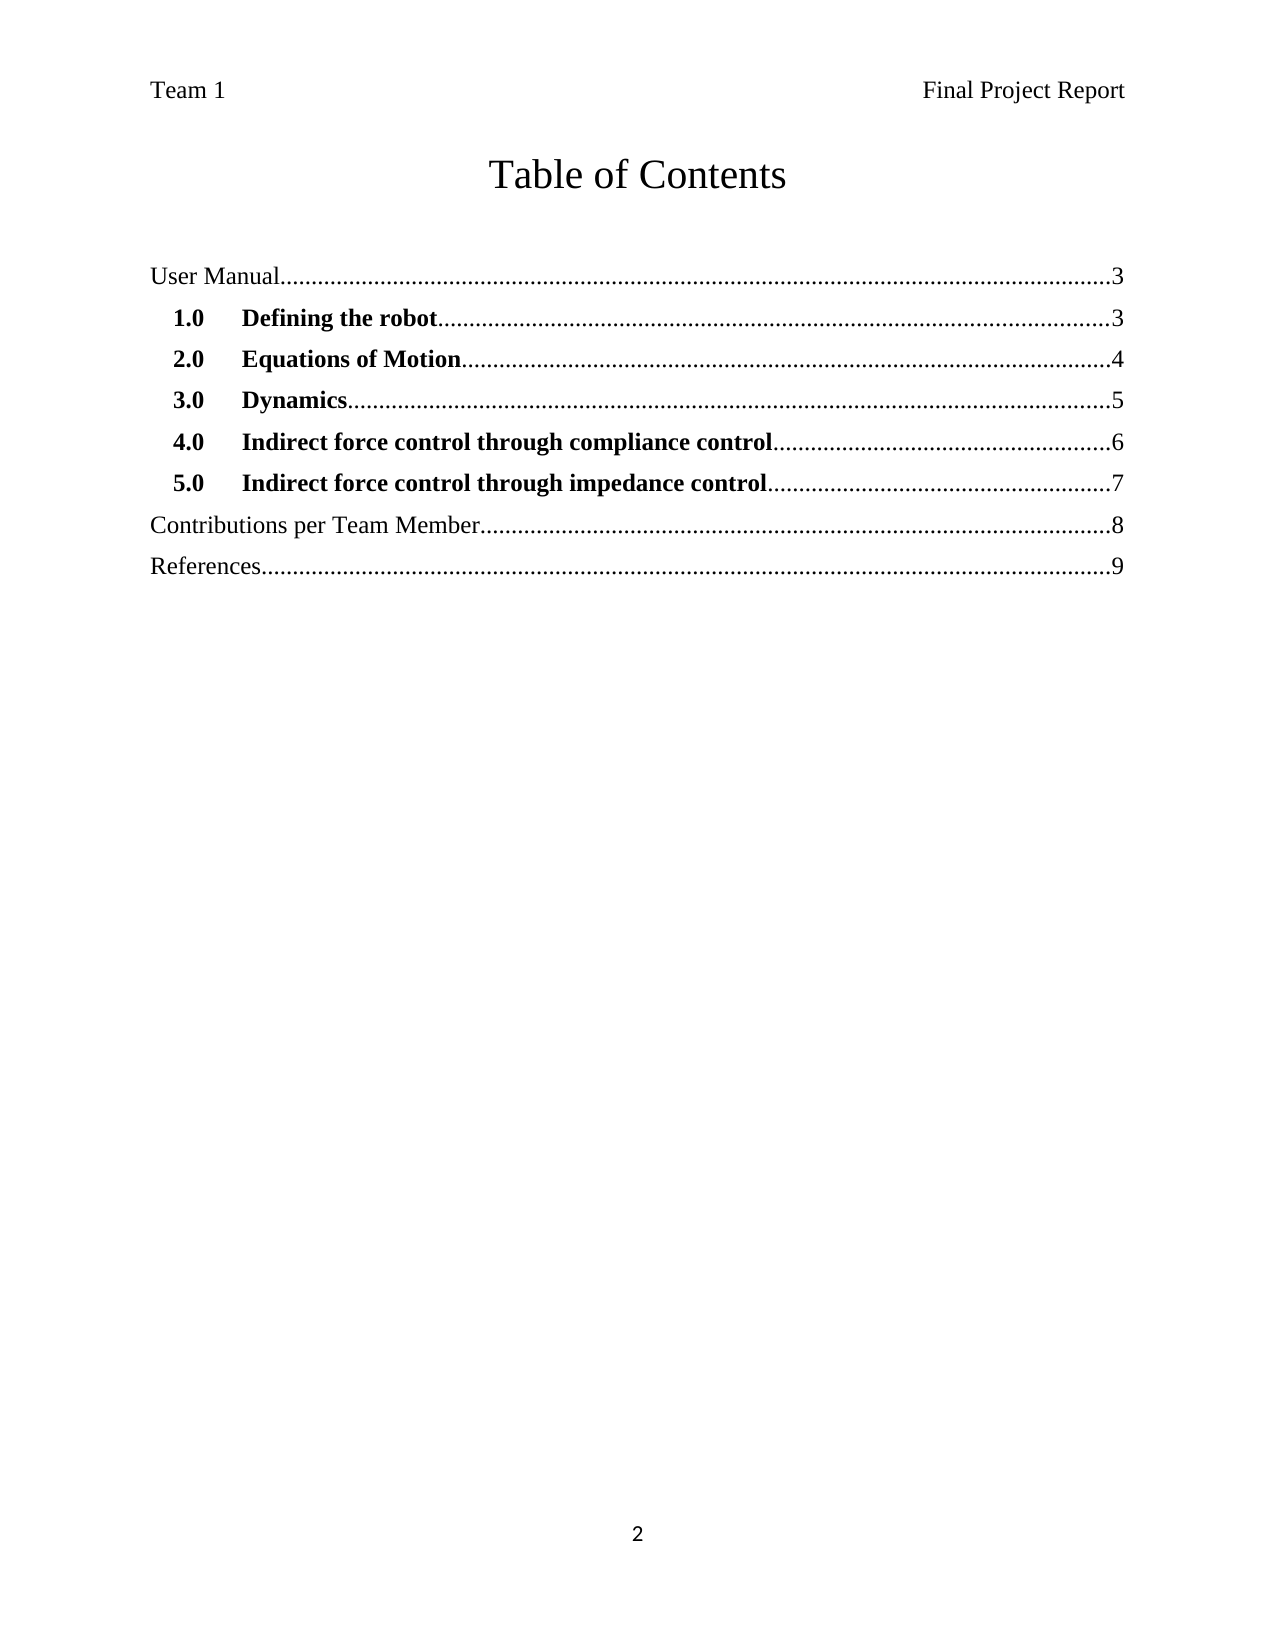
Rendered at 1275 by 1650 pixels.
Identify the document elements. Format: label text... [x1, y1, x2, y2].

text Table of Contents [150, 150, 1125, 198]
